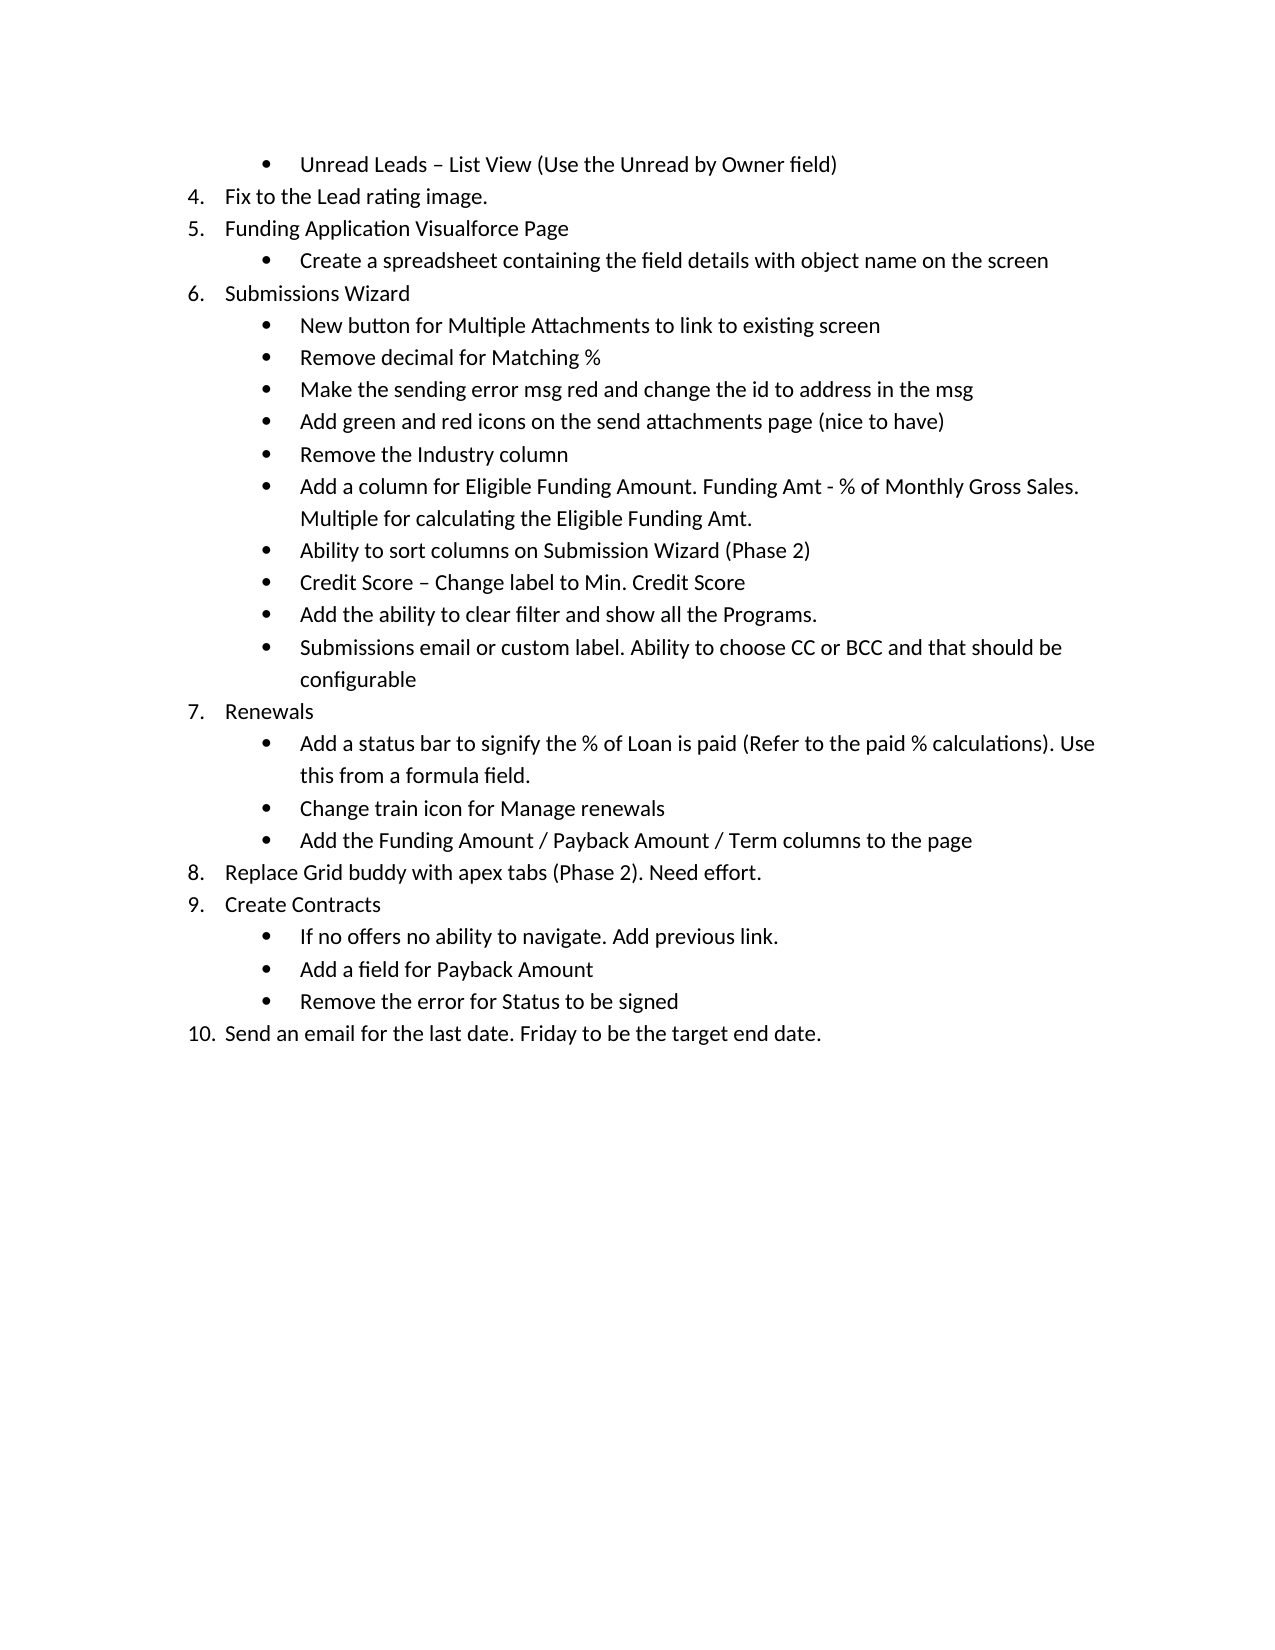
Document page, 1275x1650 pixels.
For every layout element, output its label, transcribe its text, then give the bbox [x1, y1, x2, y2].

list Unread Leads – List View (Use the Unread by Owner field) [262, 150, 1125, 178]
list Create a spreadsheet containing the field details with object name on the screen [262, 247, 1125, 274]
list Fix to the Lead rating image. [187, 182, 1125, 210]
list Make the sending error msg red and change the id to address in the msg [262, 375, 1125, 403]
list Add the ability to clear filter and show all the Programs. [262, 601, 1125, 629]
list Ability to sort columns on Submission Wizard (Phase 2) [262, 536, 1125, 564]
list Remove decimal for Matching % [262, 343, 1125, 371]
list Add green and red icons on the send attachments page (nice to have) [262, 407, 1125, 436]
list Submissions Wizard [187, 279, 1125, 307]
list Add a status bar to signify the % of Loan is paid (Refer to the paid % calculations). Use this from a formula field. [262, 729, 1125, 789]
list Remove the error for Status to be signed [262, 987, 1125, 1015]
list Credit Score – Change label to Min. Credit Score [262, 568, 1125, 596]
list Add a field for Payback Amount [262, 955, 1125, 983]
list Create Contracts [187, 890, 1125, 918]
list Send an email for the last date. Friday to be the target end date. [187, 1019, 1125, 1047]
list Change train icon for Manage renewals [262, 794, 1125, 822]
list Add a column for Eligible Funding Amount. Funding Amt - % of Monthly Gross Sales. Multiple for calculating the Eligible Funding Amt. [262, 472, 1125, 532]
list Add the Funding Amount / Payback Amount / Term columns to the page [262, 826, 1125, 854]
list New button for Multiple Attachments to link to existing screen [262, 311, 1125, 339]
list Replace Grid buddy with apex tabs (Phase 2). Need effort. [187, 858, 1125, 886]
list Funding Application Visualforce Page [187, 214, 1125, 242]
list Remove the Industry column [262, 440, 1125, 468]
list Renewals [187, 697, 1125, 725]
list Submissions email or custom label. Ability to choose CC or BCC and that should be configurable [262, 633, 1125, 693]
list If no offers no ability to navigate. Add previous link. [262, 922, 1125, 951]
